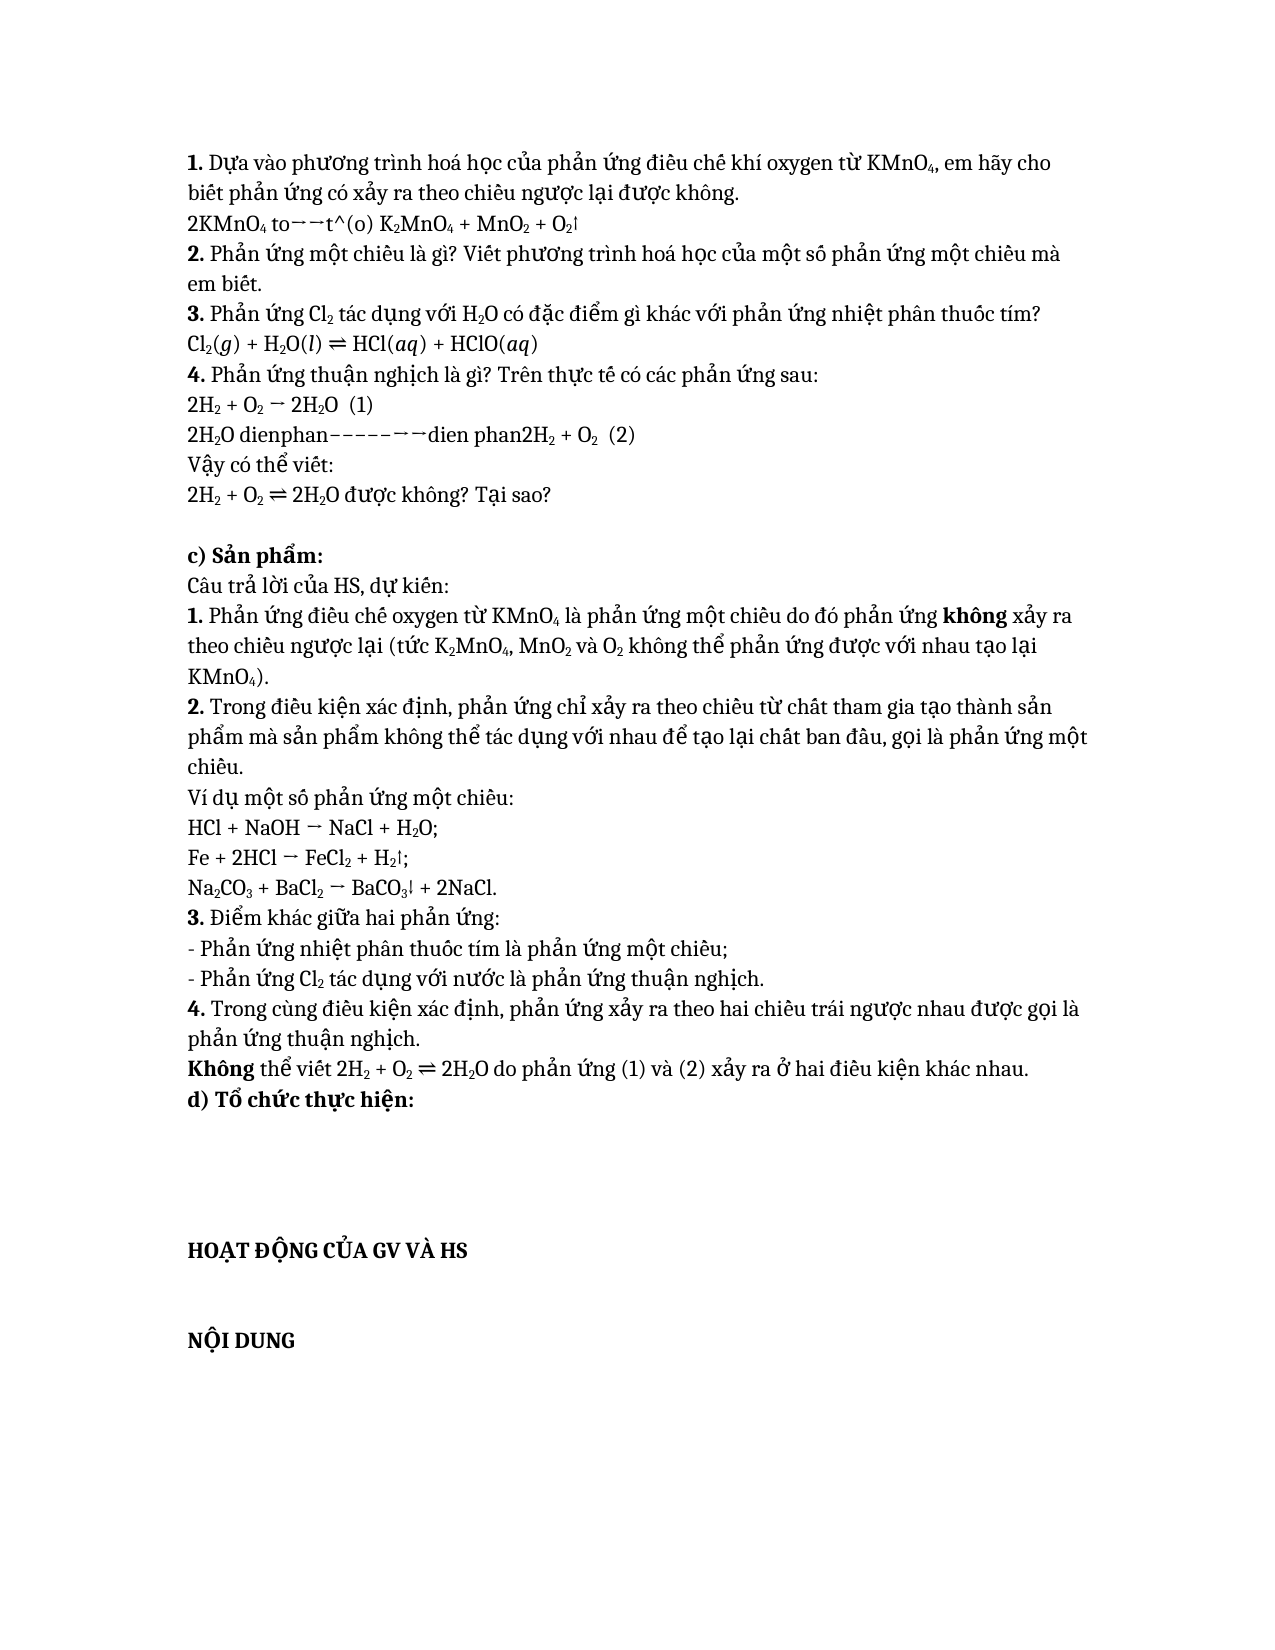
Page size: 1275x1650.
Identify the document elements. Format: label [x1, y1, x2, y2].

text [187, 150, 1087, 1475]
